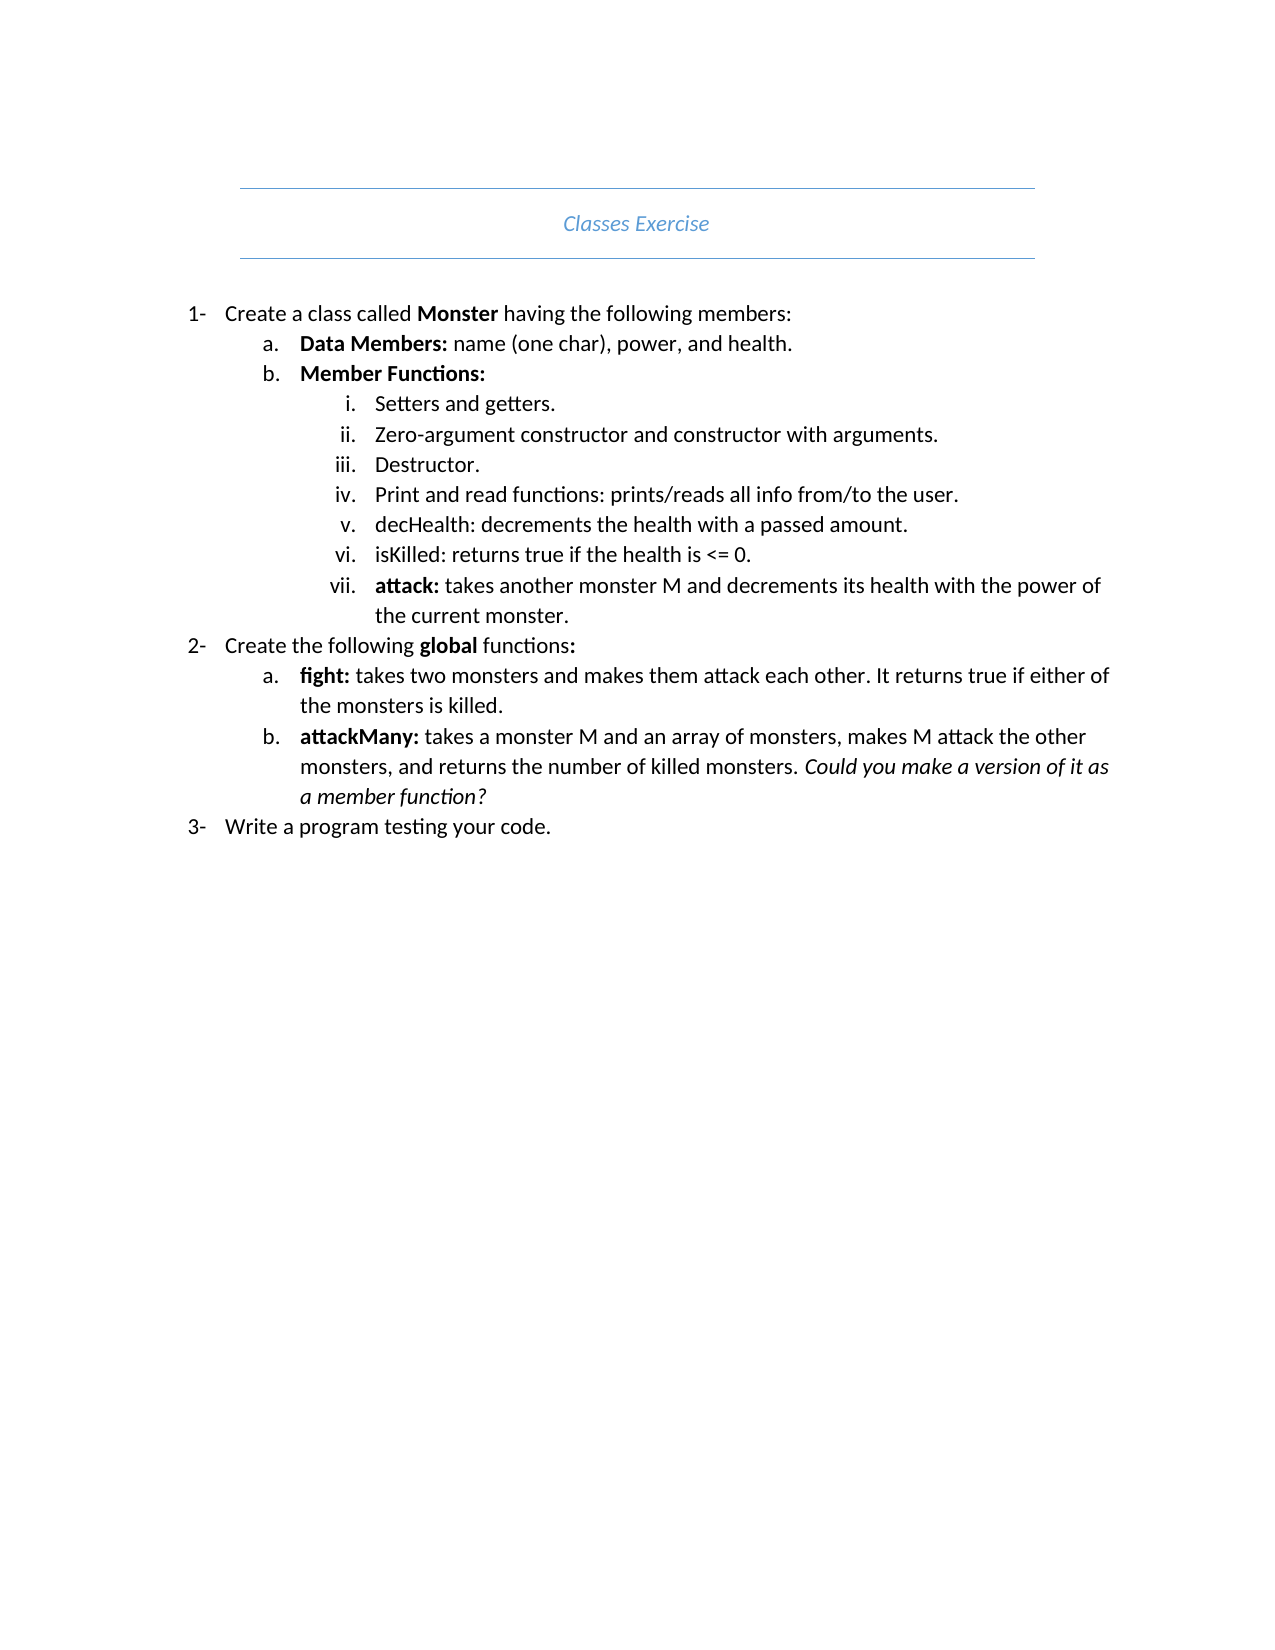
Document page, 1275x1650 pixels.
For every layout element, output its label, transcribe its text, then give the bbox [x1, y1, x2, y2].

list attack: takes another monster M and decrements its health with the power of the current monster. [356, 571, 1125, 629]
list Create the following global functions: [187, 631, 1125, 659]
text Classes Exercise [240, 189, 1035, 258]
list attackMany: takes a monster M and an array of monsters, makes M attack the other monsters, and returns the number of killed monsters. Could you make a version of it as a member function? [262, 722, 1125, 810]
list Destructor. [356, 450, 1125, 478]
list Member Functions: [262, 359, 1125, 387]
list Data Members: name (one char), power, and health. [262, 329, 1125, 357]
list Zero-argument constructor and constructor with arguments. [356, 420, 1125, 448]
list isKilled: returns true if the health is <= 0. [356, 541, 1125, 569]
list fight: takes two monsters and makes them attack each other. It returns true if either of the monsters is killed. [262, 661, 1125, 720]
list Create a class called Monster having the following members: [187, 299, 1125, 327]
list decHealth: decrements the health with a passed amount. [356, 510, 1125, 538]
list Print and read functions: prints/reads all info from/to the user. [356, 480, 1125, 508]
list Setters and getters. [356, 389, 1125, 418]
list Write a program testing your code. [187, 812, 1125, 841]
